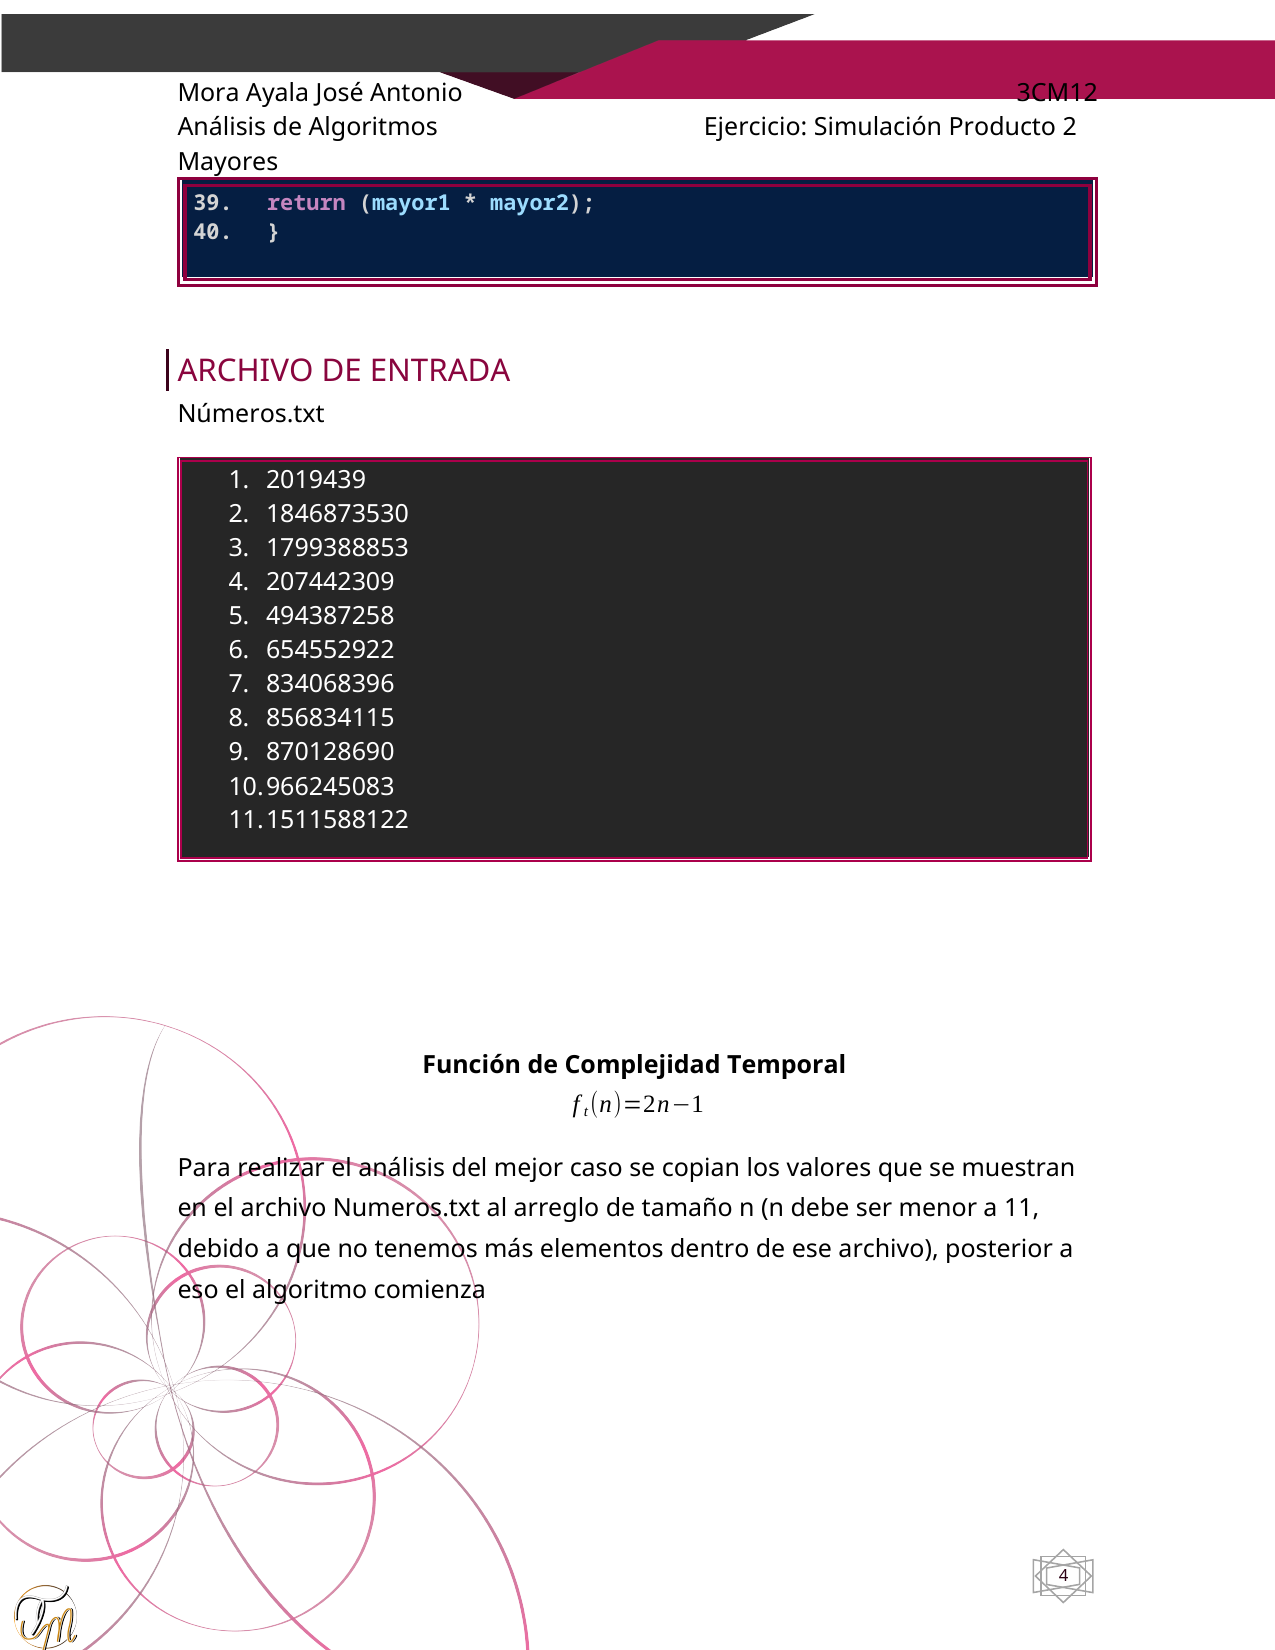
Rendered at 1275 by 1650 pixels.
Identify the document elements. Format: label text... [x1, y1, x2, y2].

text Para realizar el análisis del mejor caso se copian los valores que se muestran en el archivo Numeros.txt al arreglo de tamaño n (n debe ser menor a 11, debido a que no tenemos más elementos dentro de ese archivo), posterior a eso el algoritmo comienza [177, 1149, 1098, 1306]
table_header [182, 180, 1093, 277]
subtitle Archivo de Entrada [166, 348, 1098, 391]
text Números.txt [177, 395, 1098, 429]
table_header 2019439 1846873530 1799388853 207442309 494387258 654552922 834068396 856834115 870128690 966245083 1511588122 [182, 462, 1087, 857]
text Función de Complejidad Temporal [177, 1047, 1098, 1122]
